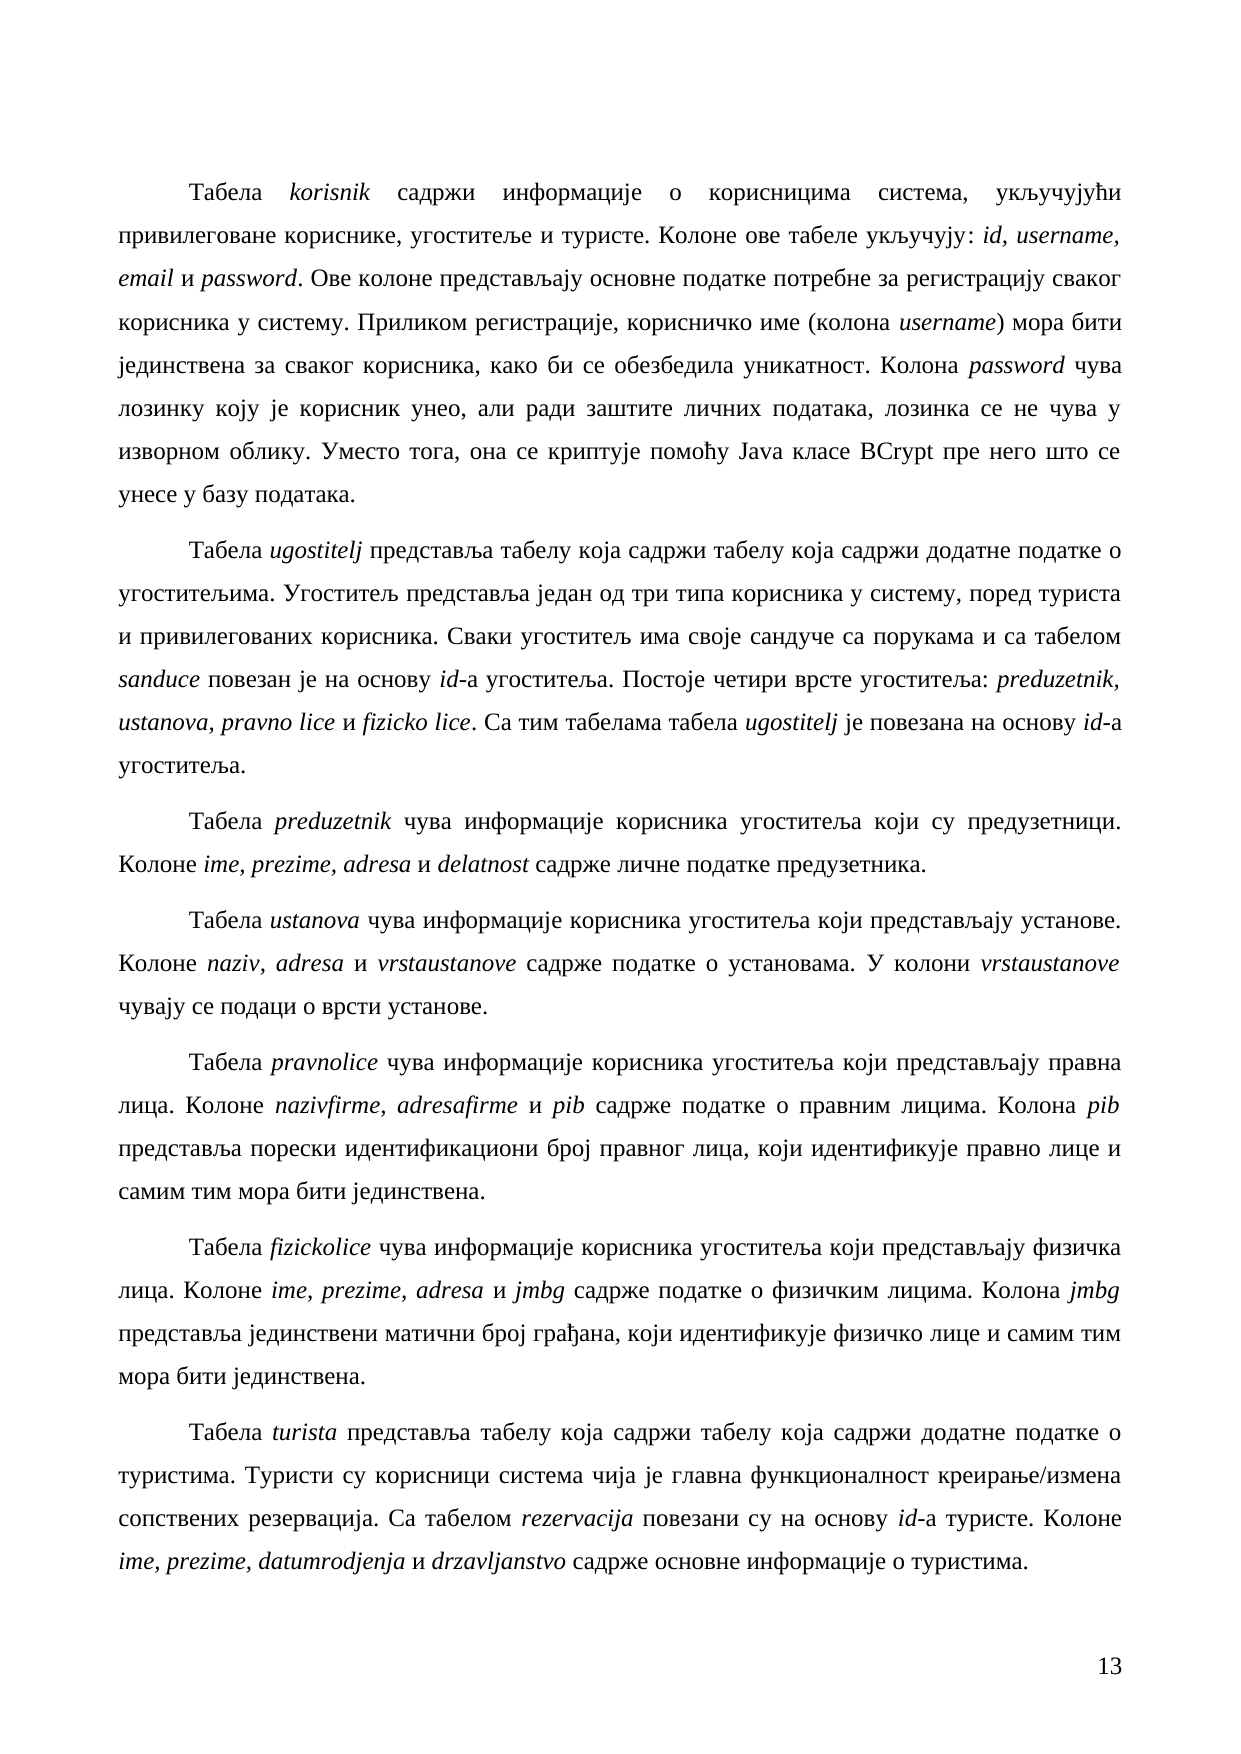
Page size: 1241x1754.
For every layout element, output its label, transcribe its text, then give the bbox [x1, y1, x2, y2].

text Табела turista представља табелу која садржи табелу која садржи додатне податке о туристима. Туристи су корисници система чија је главна функционалност креирање/измена сопствених резервација. Са табелом rezervacija повезани су на основу id-а туристе. Колоне ime, prezime, datumrodjenja и drzavljanstvo садрже основне информације о туристима. [118, 1417, 1122, 1575]
text Табела korisnik садржи информације о корисницима система, укључујући привилеговане кориснике, угоститеље и туристе. Колоне ове табеле укључују: id, username, email и password. Ове колоне представљају основне податке потребне за регистрацију сваког корисника у систему. Приликом регистрације, корисничко име (колона username) мора бити јединствена за сваког корисника, како би се обезбедила уникатност. Колона password чува лозинку коју је корисник унео, али ради заштите личних података, лозинка се не чува у изворном облику. Уместо тога, она се криптује помоћу Java класе BCrypt пре него што се унесе у базу података. [118, 177, 1122, 508]
text Табела ustanova чува информације корисника угоститеља који представљају установе. Колоне naziv, adresa и vrstaustanove садрже податке о установама. У колони vrstaustanove чувају се подаци о врсти установе. [118, 905, 1122, 1020]
text Табела fizickolice чува информације корисника угоститеља који представљају физичка лица. Колоне ime, prezime, adresa и jmbg садрже податке о физичким лицима. Колона jmbg представља јединствени матични број грађана, који идентификује физичко лице и самим тим мора бити јединствена. [118, 1232, 1122, 1390]
text Табела preduzetnik чува информације корисника угоститеља који су предузетници. Колоне ime, prezime, adresa и delatnost садрже личне податке предузетника. [118, 806, 1122, 878]
text Табела pravnolice чува информације корисника угоститеља који представљају правна лица. Колоне nazivfirme, adresafirme и pib садрже податке о правним лицима. Колона pib представља порески идентификациони број правног лица, који идентификује правно лице и самим тим мора бити јединствена. [118, 1047, 1122, 1205]
text Табела ugostitelj представља табелу која садржи табелу која садржи додатне податке о угоститељима. Угоститељ представља један од три типа корисника у систему, поред туриста и привилегованих корисника. Сваки угоститељ има своје сандуче са порукама и са табелом sanduce повезан је на основу id-a угоститеља. Постоје четири врсте угоститеља: preduzetnik, ustanova, pravno lice и fizicko lice. Са тим табелама табела ugostitelj је повезана на основу id-a угоститеља. [118, 535, 1122, 779]
